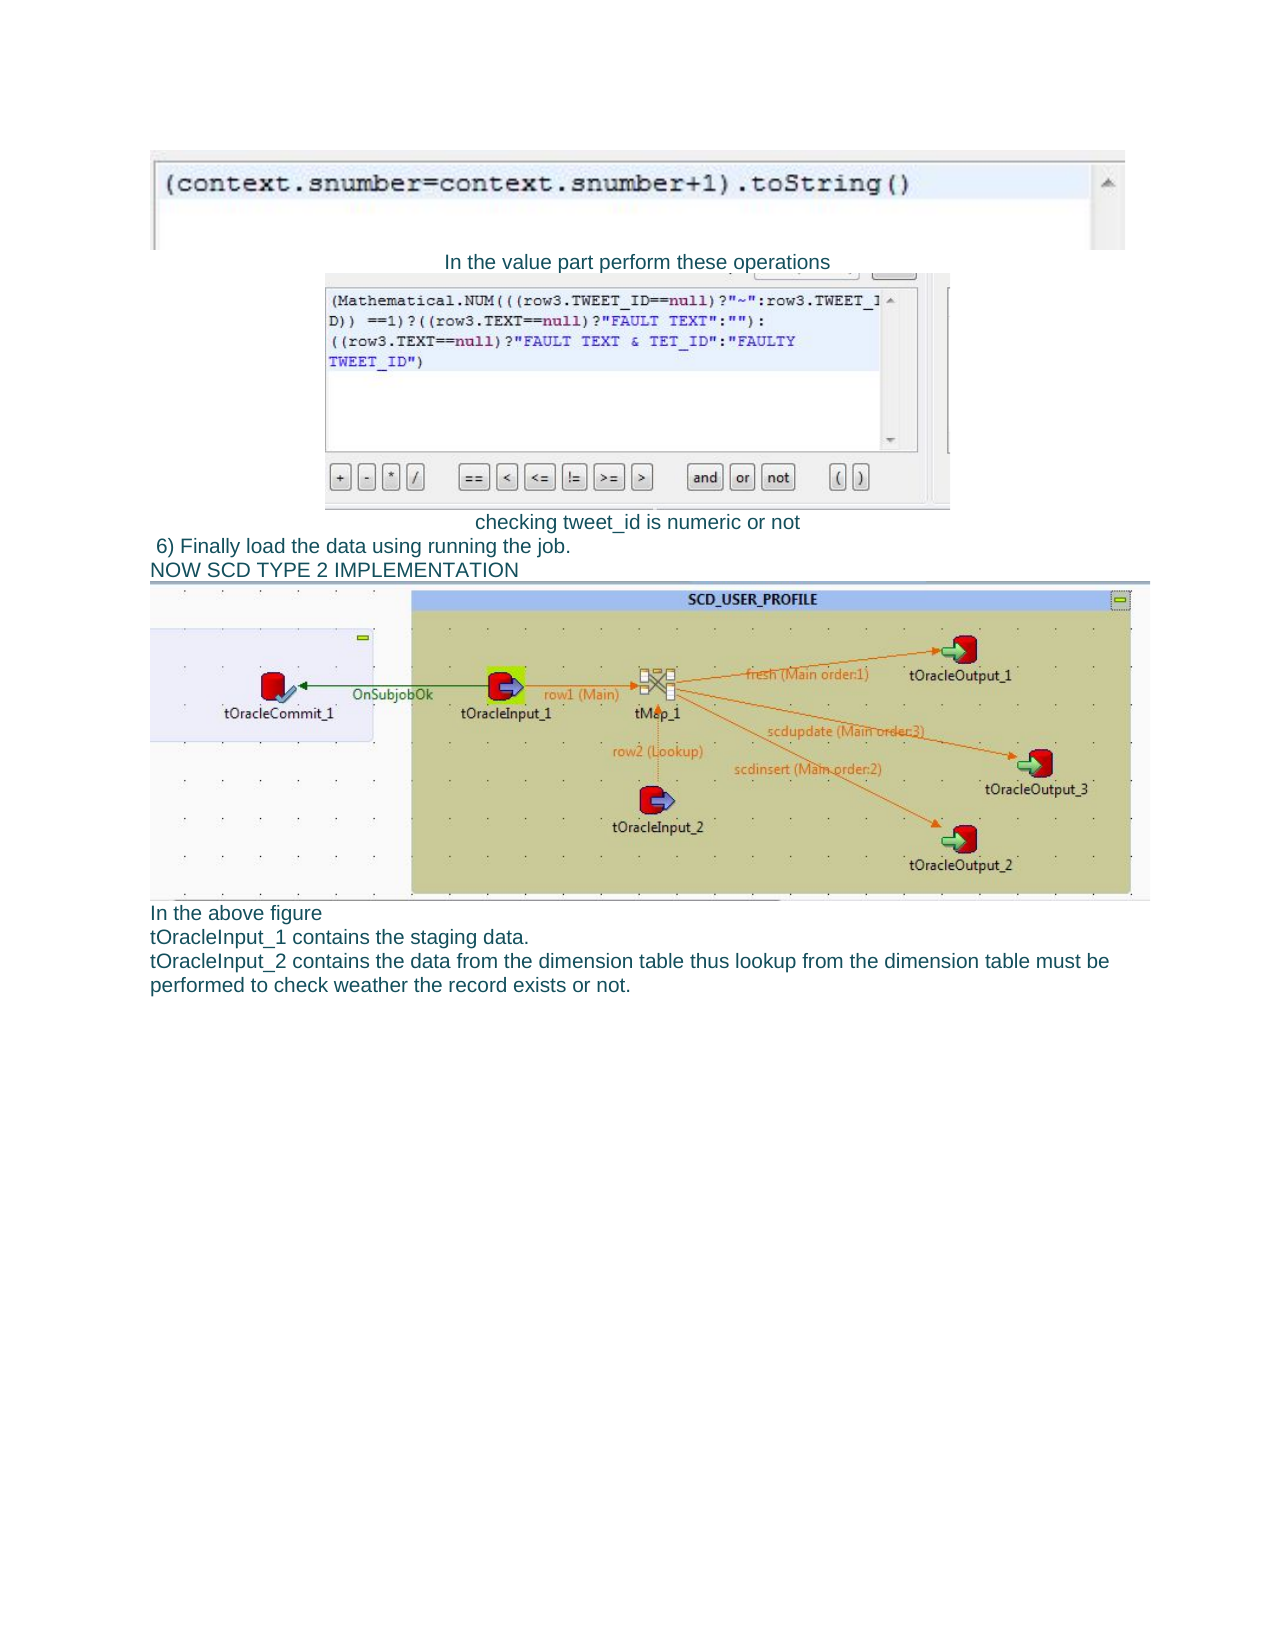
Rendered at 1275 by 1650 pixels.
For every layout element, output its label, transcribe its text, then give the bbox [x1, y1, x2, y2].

picture [150, 150, 1125, 250]
picture [325, 273, 951, 510]
table_cell checking tweet_id is numeric or not [325, 510, 950, 534]
text 6) Finally load the data using running the job. [150, 534, 1125, 558]
picture [150, 581, 1150, 901]
text In the above figure tOracleInput_1 contains the staging data. tOracleInput_2 contains the data from the dimension table thus lookup from the dimension table must be performed to check weather the record exists or not. [150, 901, 1125, 996]
text NOW SCD TYPE 2 IMPLEMENTATION [150, 558, 1125, 581]
table_cell In the value part perform these operations [150, 250, 1125, 274]
